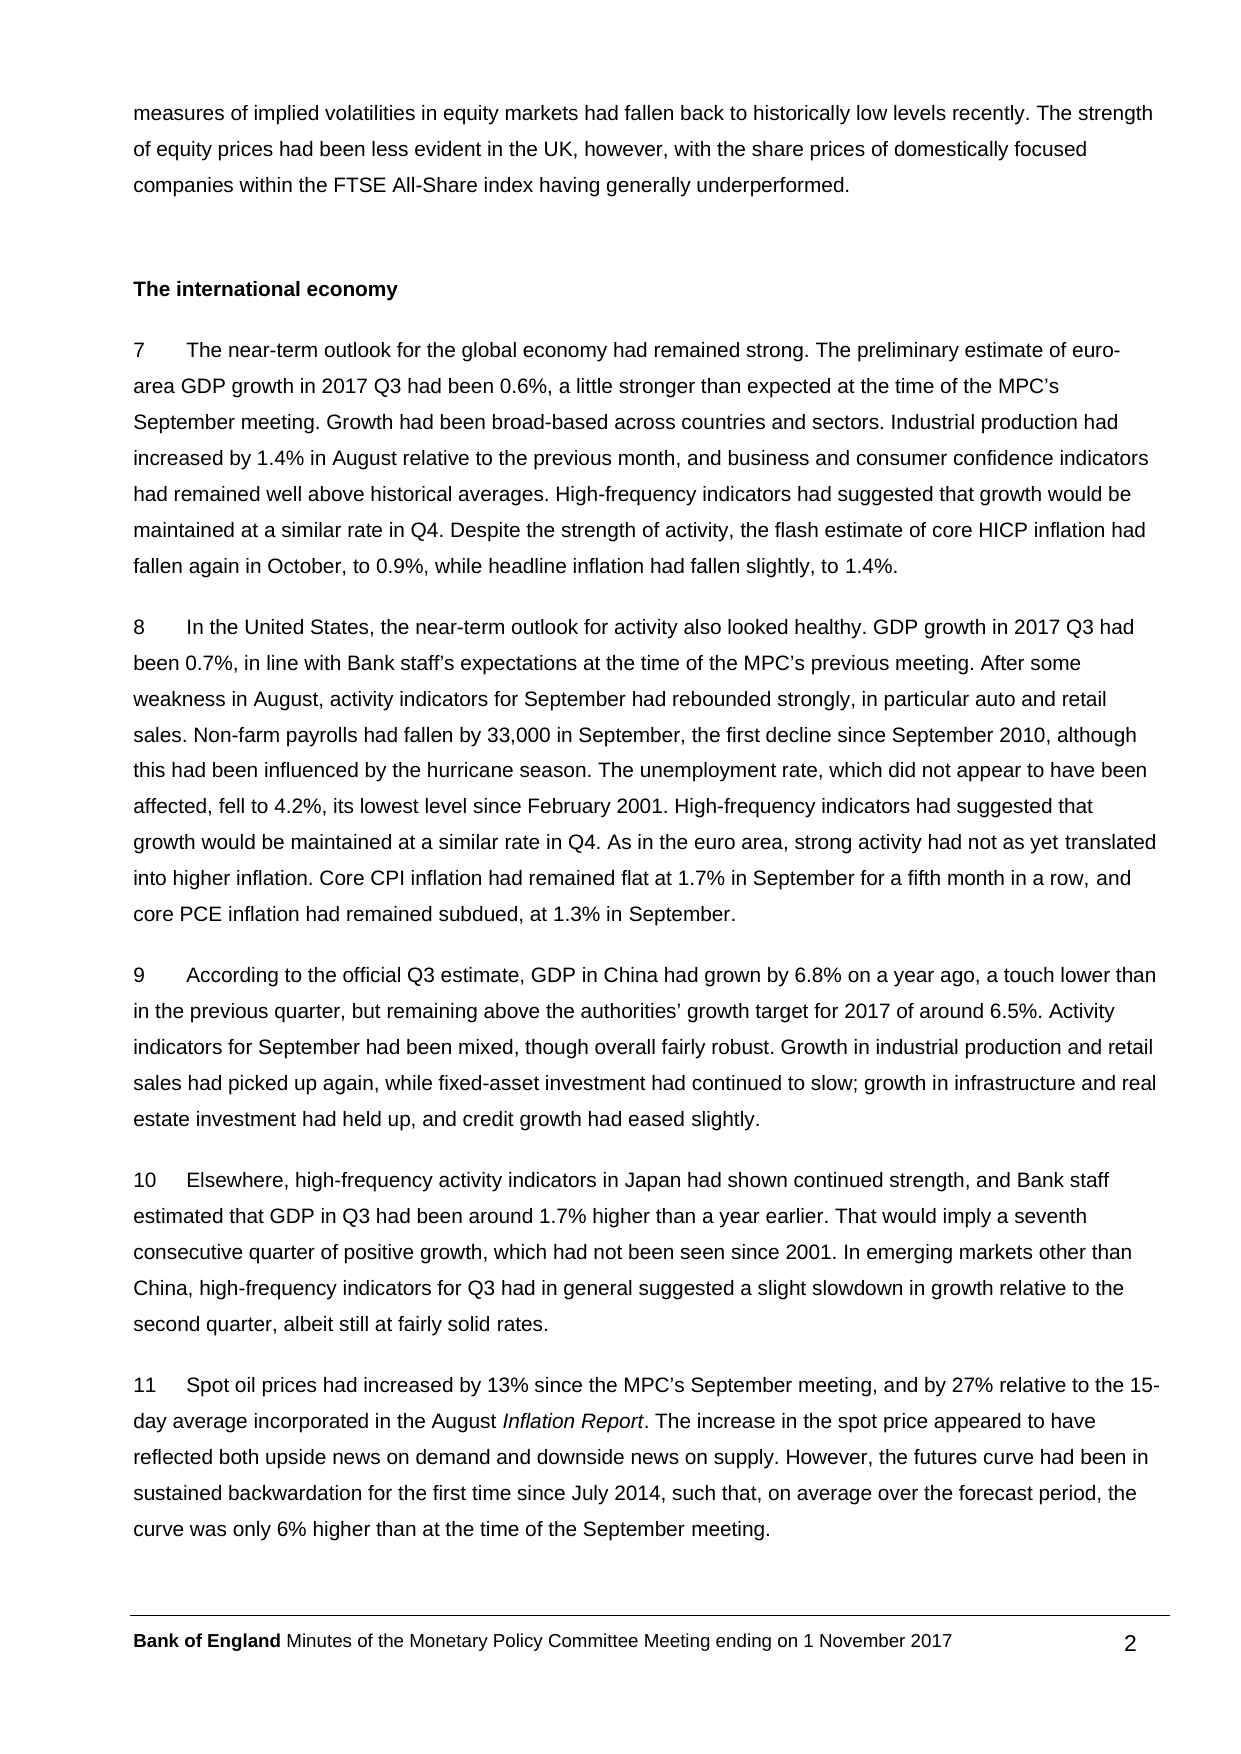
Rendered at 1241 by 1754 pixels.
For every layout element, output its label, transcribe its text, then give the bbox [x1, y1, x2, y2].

list In the United States, the near-term outlook for activity also looked healthy. GDP growth in 2017 Q3 had been 0.7%, in line with Bank staff’s expectations at the time of the MPC’s previous meeting. After some weakness in August, activity indicators for September had rebounded strongly, in particular auto and retail sales. Non-farm payrolls had fallen by 33,000 in September, the first decline since September 2010, although this had been influenced by the hurricane season. The unemployment rate, which did not appear to have been affected, fell to 4.2%, its lowest level since February 2001. High-frequency indicators had suggested that growth would be maintained at a similar rate in Q4. As in the euro area, strong activity had not as yet translated into higher inflation. Core CPI inflation had remained flat at 1.7% in September for a fifth month in a row, and core PCE inflation had remained subdued, at 1.3% in September. [133, 614, 1162, 926]
subtitle The international economy [133, 277, 1178, 301]
list The near-term outlook for the global economy had remained strong. The preliminary estimate of euro- area GDP growth in 2017 Q3 had been 0.6%, a little stronger than expected at the time of the MPC’s September meeting. Growth had been broad-based across countries and sectors. Industrial production had increased by 1.4% in August relative to the previous month, and business and consumer confidence indicators had remained well above historical averages. High-frequency indicators had suggested that growth would be maintained at a similar rate in Q4. Despite the strength of activity, the flash estimate of core HICP inflation had fallen again in October, to 0.9%, while headline inflation had fallen slightly, to 1.4%. [133, 338, 1153, 578]
list According to the official Q3 estimate, GDP in China had grown by 6.8% on a year ago, a touch lower than in the previous quarter, but remaining above the authorities’ growth target for 2017 of around 6.5%. Activity indicators for September had been mixed, though overall fairly robust. Growth in industrial production and retail sales had picked up again, while fixed-asset investment had continued to slow; growth in infrastructure and real estate investment had held up, and credit growth had eased slightly. [133, 963, 1159, 1131]
list Spot oil prices had increased by 13% since the MPC’s September meeting, and by 27% relative to the 15- day average incorporated in the August Inflation Report. The increase in the spot price appeared to have reflected both upside news on demand and downside news on supply. However, the futures curve had been in sustained backwardation for the first time since July 2014, such that, on average over the forecast period, the curve was only 6% higher than at the time of the September meeting. [133, 1373, 1161, 1540]
list Elsewhere, high-frequency activity indicators in Japan had shown continued strength, and Bank staff estimated that GDP in Q3 had been around 1.7% higher than a year earlier. That would imply a seventh consecutive quarter of positive growth, which had not been seen since 2001. In emerging markets other than China, high-frequency indicators for Q3 had in general suggested a slight slowdown in growth relative to the second quarter, albeit still at fairly solid rates. [133, 1168, 1140, 1335]
text measures of implied volatilities in equity markets had fallen back to historically low levels recently. The strength of equity prices had been less evident in the UK, however, with the share prices of domestically focused companies within the FTSE All-Share index having generally underperformed. [133, 101, 1161, 197]
